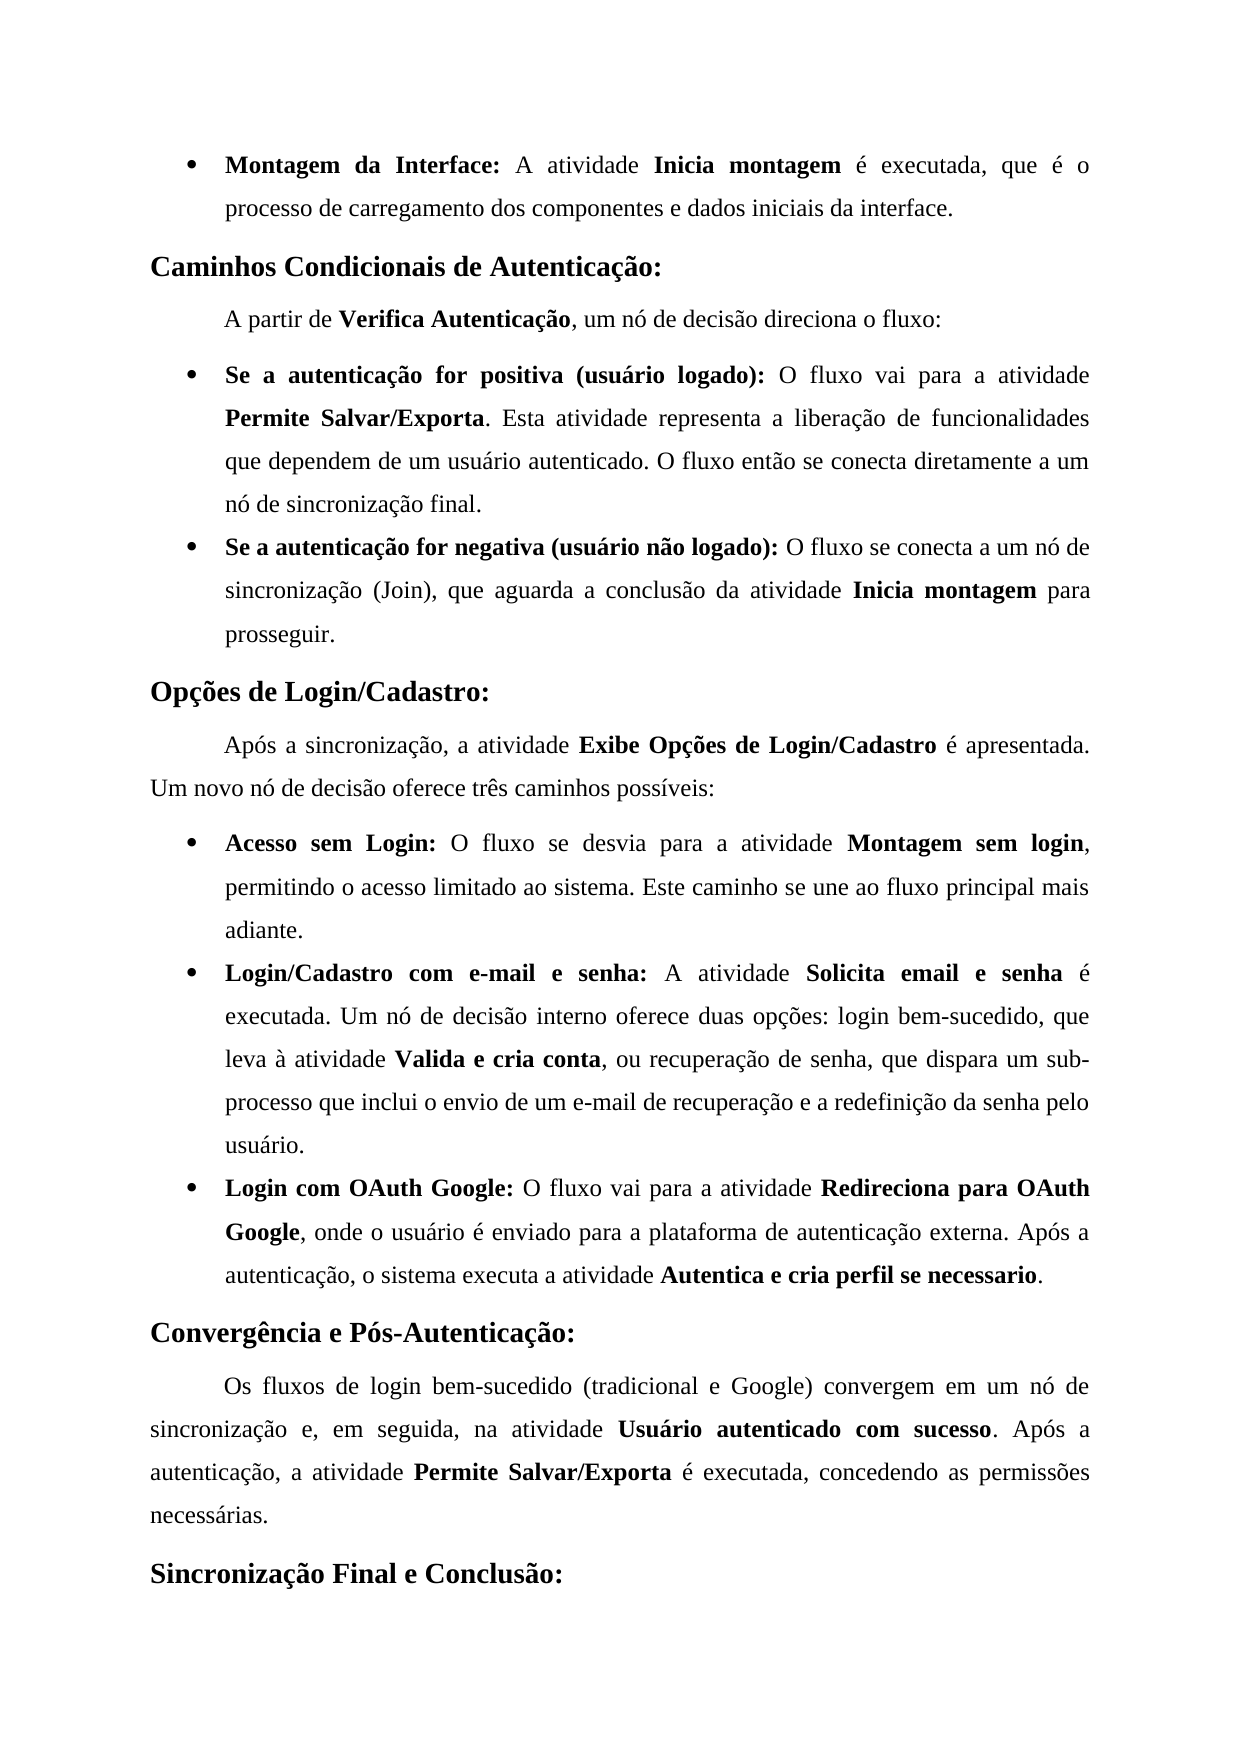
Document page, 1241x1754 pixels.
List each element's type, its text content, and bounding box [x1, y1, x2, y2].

list Montagem da Interface: A atividade Inicia montagem é executada, que é o processo de carregamento dos componentes e dados iniciais da interface. [187, 150, 1090, 222]
text Opções de Login/Cadastro: [150, 674, 1090, 708]
text A partir de Verifica Autenticação, um nó de decisão direciona o fluxo: [150, 304, 1090, 333]
list Login/Cadastro com e-mail e senha: A atividade Solicita email e senha é executada. Um nó de decisão interno oferece duas opções: login bem-sucedido, que leva à atividade Valida e cria conta, ou recuperação de senha, que dispara um sub-processo que inclui o envio de um e-mail de recuperação e a redefinição da senha pelo usuário. [187, 958, 1090, 1159]
text Convergência e Pós-Autenticação: [150, 1315, 1090, 1349]
list Acesso sem Login: O fluxo se desvia para a atividade Montagem sem login, permitindo o acesso limitado ao sistema. Este caminho se une ao fluxo principal mais adiante. [187, 828, 1090, 943]
list Login com OAuth Google: O fluxo vai para a atividade Redireciona para OAuth Google, onde o usuário é enviado para a plataforma de autenticação externa. Após a autenticação, o sistema executa a atividade Autentica e cria perfil se necessario. [187, 1173, 1090, 1288]
text Os fluxos de login bem-sucedido (tradicional e Google) convergem em um nó de sincronização e, em seguida, na atividade Usuário autenticado com sucesso. Após a autenticação, a atividade Permite Salvar/Exporta é executada, concedendo as permissões necessárias. [150, 1371, 1090, 1529]
list Se a autenticação for positiva (usuário logado): O fluxo vai para a atividade Permite Salvar/Exporta. Esta atividade representa a liberação de funcionalidades que dependem de um usuário autenticado. O fluxo então se conecta diretamente a um nó de sincronização final. [187, 360, 1090, 518]
text Caminhos Condicionais de Autenticação: [150, 249, 1090, 282]
list Se a autenticação for negativa (usuário não logado): O fluxo se conecta a um nó de sincronização (Join), que aguarda a conclusão da atividade Inicia montagem para prosseguir. [187, 532, 1090, 647]
text Sincronização Final e Conclusão: [150, 1556, 1090, 1589]
text Após a sincronização, a atividade Exibe Opções de Login/Cadastro é apresentada. Um novo nó de decisão oferece três caminhos possíveis: [150, 730, 1090, 802]
